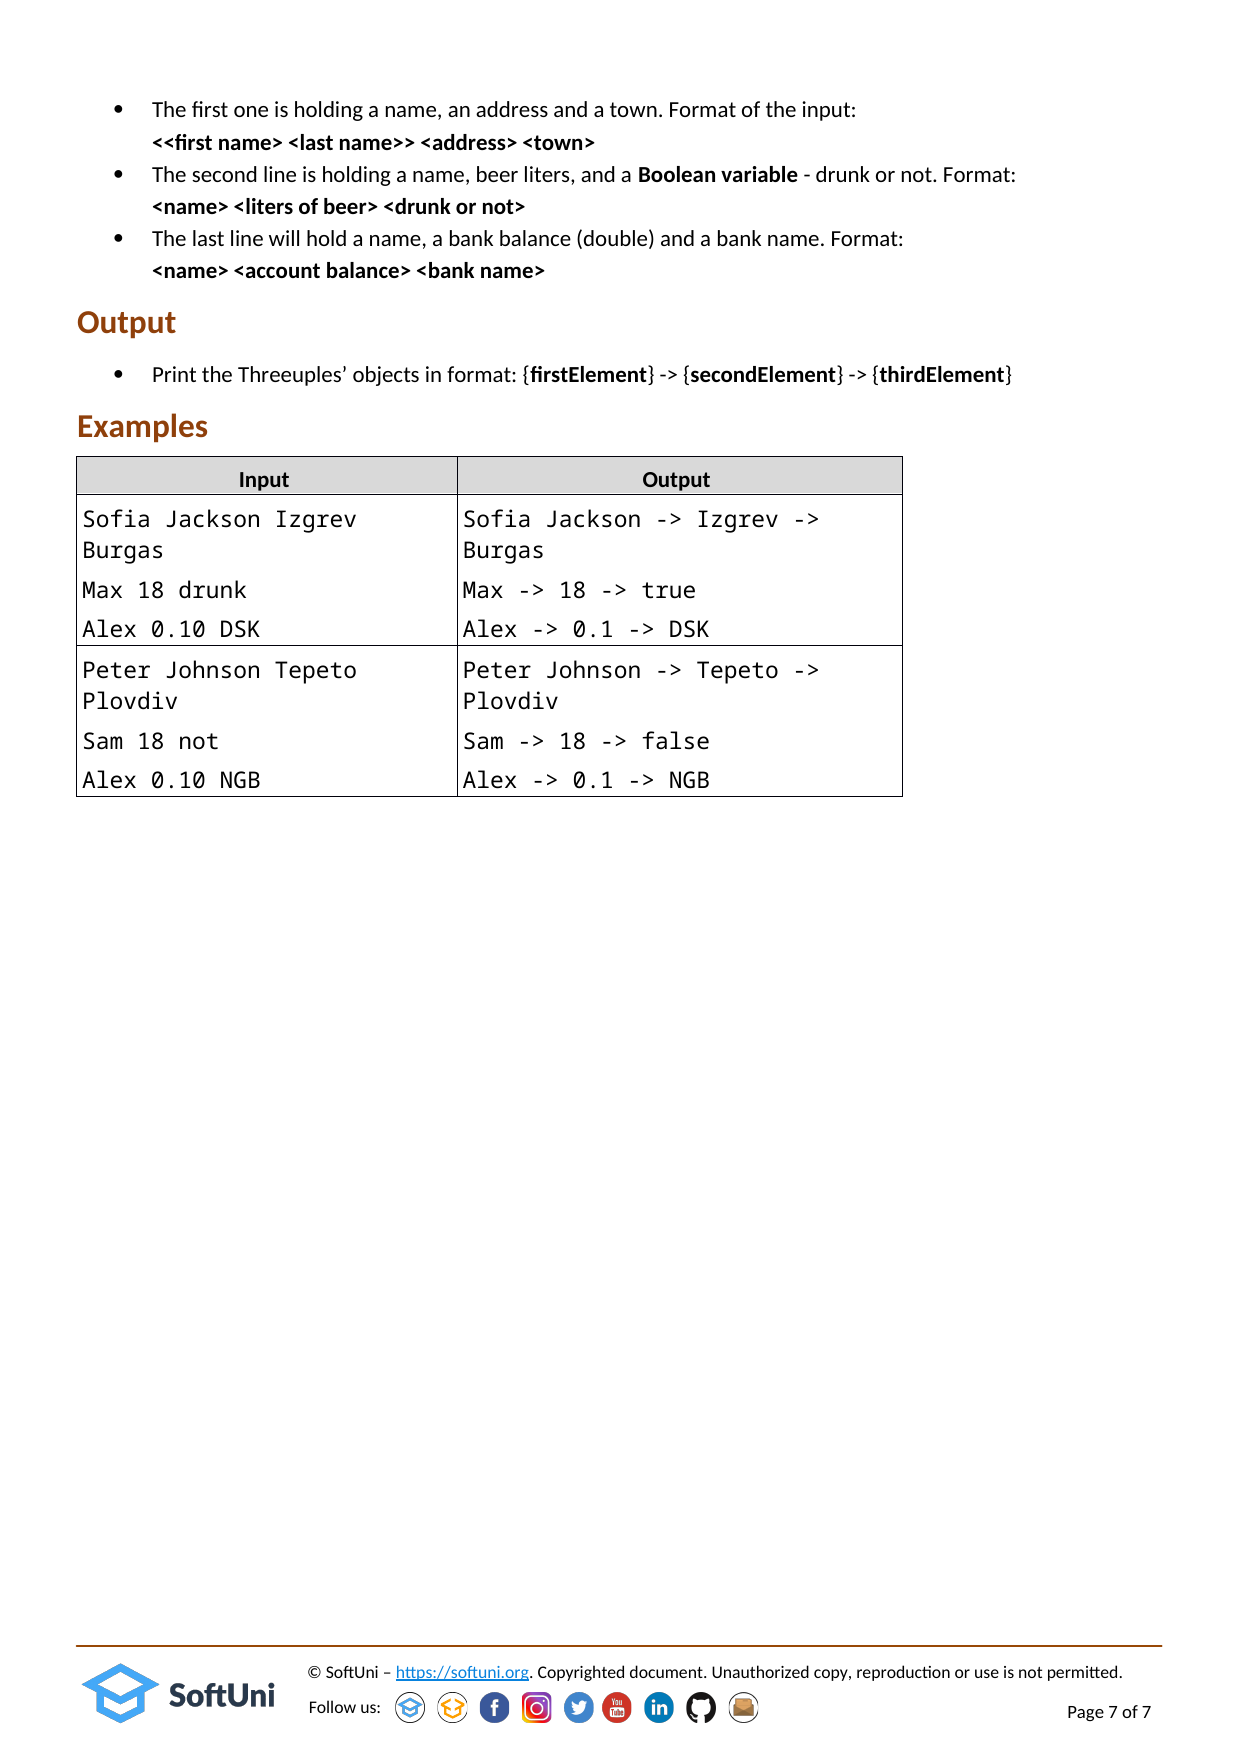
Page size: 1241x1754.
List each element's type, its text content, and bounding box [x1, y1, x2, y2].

subtitle Examples [77, 405, 1163, 446]
picture [686, 1692, 716, 1723]
table_cell Peter Johnson -> Tepeto -> Plovdiv Sam -> 18 -> false Alex -> 0.1 -> NGB [458, 646, 902, 796]
list <<first name> <last name>> <address> <town> [152, 128, 1163, 156]
picture [522, 1692, 552, 1723]
picture [644, 1692, 653, 1701]
picture [602, 1692, 632, 1723]
table_cell Sofia Jackson -> Izgrev -> Burgas Max -> 18 -> true Alex -> 0.1 -> DSK [458, 495, 902, 644]
list The second line is holding a name, beer liters, and a Boolean variable - drunk or not. Format: [114, 160, 1163, 188]
picture [658, 1705, 667, 1714]
picture [644, 1714, 653, 1723]
list <name> <account balance> <bank name> [152, 256, 1163, 284]
table_cell Peter Johnson Tepeto Plovdiv Sam 18 not Alex 0.10 NGB [77, 646, 457, 796]
table_header Input [77, 457, 457, 493]
list <name> <liters of beer> <drunk or not> [152, 192, 1163, 220]
picture [437, 1692, 468, 1723]
list The first one is holding a name, an address and a town. Format of the input: [114, 95, 1163, 123]
picture [564, 1692, 594, 1723]
picture [395, 1692, 425, 1723]
picture [665, 1692, 674, 1701]
picture [728, 1692, 759, 1723]
table_header Output [458, 457, 902, 493]
picture [479, 1692, 510, 1723]
picture [665, 1714, 674, 1723]
list The last line will hold a name, a bank balance (double) and a bank name. Format: [114, 224, 1163, 252]
subtitle Output [77, 301, 1163, 342]
list Print the Threeuples’ objects in format: {firstElement} -> {secondElement} -> {thirdElement} [114, 360, 1163, 388]
table_cell Sofia Jackson Izgrev Burgas Max 18 drunk Alex 0.10 DSK [77, 495, 457, 644]
picture [75, 1658, 281, 1729]
